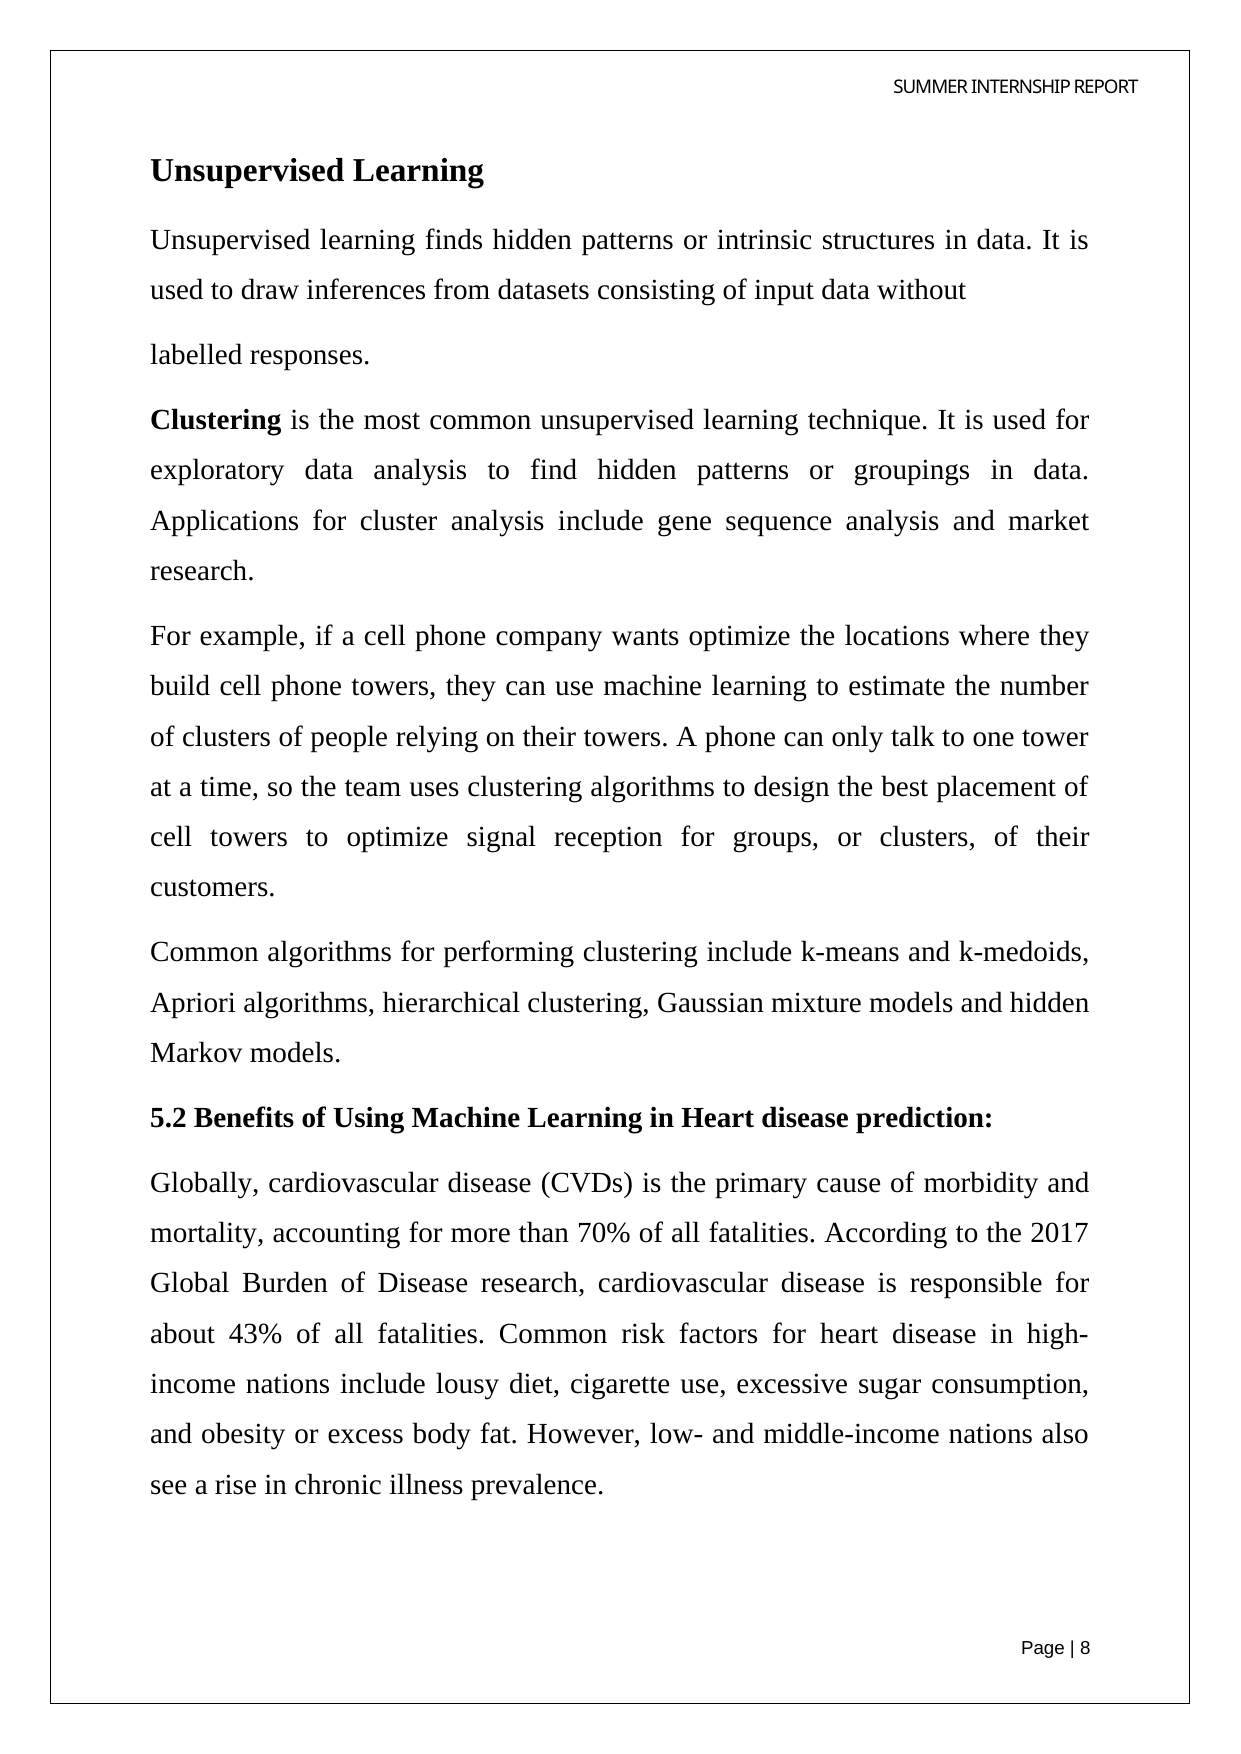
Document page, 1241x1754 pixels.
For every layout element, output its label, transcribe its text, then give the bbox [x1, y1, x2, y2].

text labelled responses. [150, 337, 1090, 371]
text Common algorithms for performing clustering include k-means and k-medoids, Apriori algorithms, hierarchical clustering, Gaussian mixture models and hidden Markov models. [150, 934, 1090, 1069]
text Globally, cardiovascular disease (CVDs) is the primary cause of morbidity and mortality, accounting for more than 70% of all fatalities. According to the 2017 Global Burden of Disease research, cardiovascular disease is responsible for about 43% of all fatalities. Common risk factors for heart disease in high-income nations include lousy diet, cigarette use, excessive sugar consumption, and obesity or excess body fat. However, low- and middle-income nations also see a rise in chronic illness prevalence. [150, 1165, 1090, 1500]
text Unsupervised learning finds hidden patterns or intrinsic structures in data. It is used to draw inferences from datasets consisting of input data without [150, 222, 1090, 306]
text Clustering is the most common unsupervised learning technique. It is used for exploratory data analysis to find hidden patterns or groupings in data. Applications for cluster analysis include gene sequence analysis and market research. [150, 402, 1090, 587]
text Unsupervised Learning [150, 150, 1090, 188]
text 5.2 Benefits of Using Machine Learning in Heart disease prediction: [150, 1100, 1090, 1133]
text For example, if a cell phone company wants optimize the locations where they build cell phone towers, they can use machine learning to estimate the number of clusters of people relying on their towers. A phone can only talk to one tower at a time, so the team uses clustering algorithms to design the best placement of cell towers to optimize signal reception for groups, or clusters, of their customers. [150, 618, 1090, 903]
